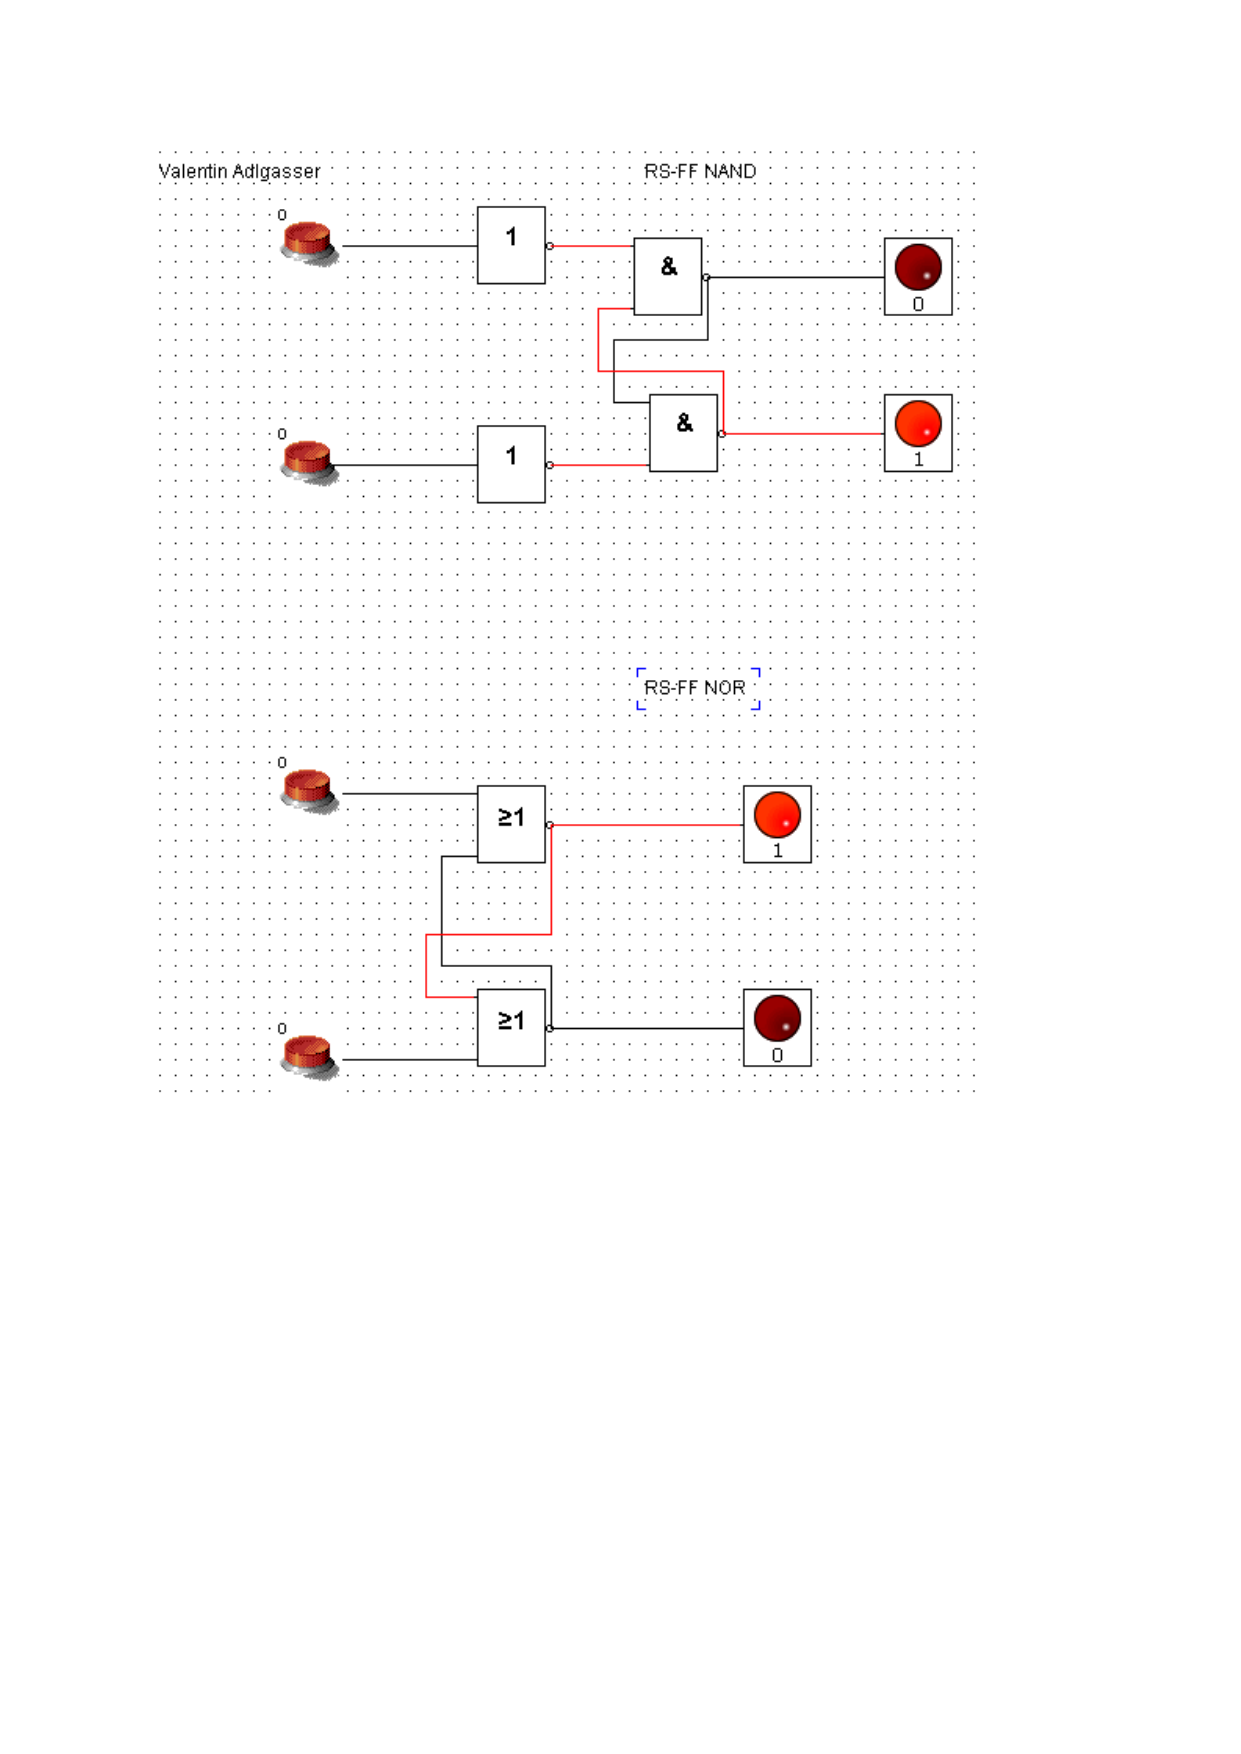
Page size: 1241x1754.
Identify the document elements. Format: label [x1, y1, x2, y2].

picture [147, 147, 985, 1100]
